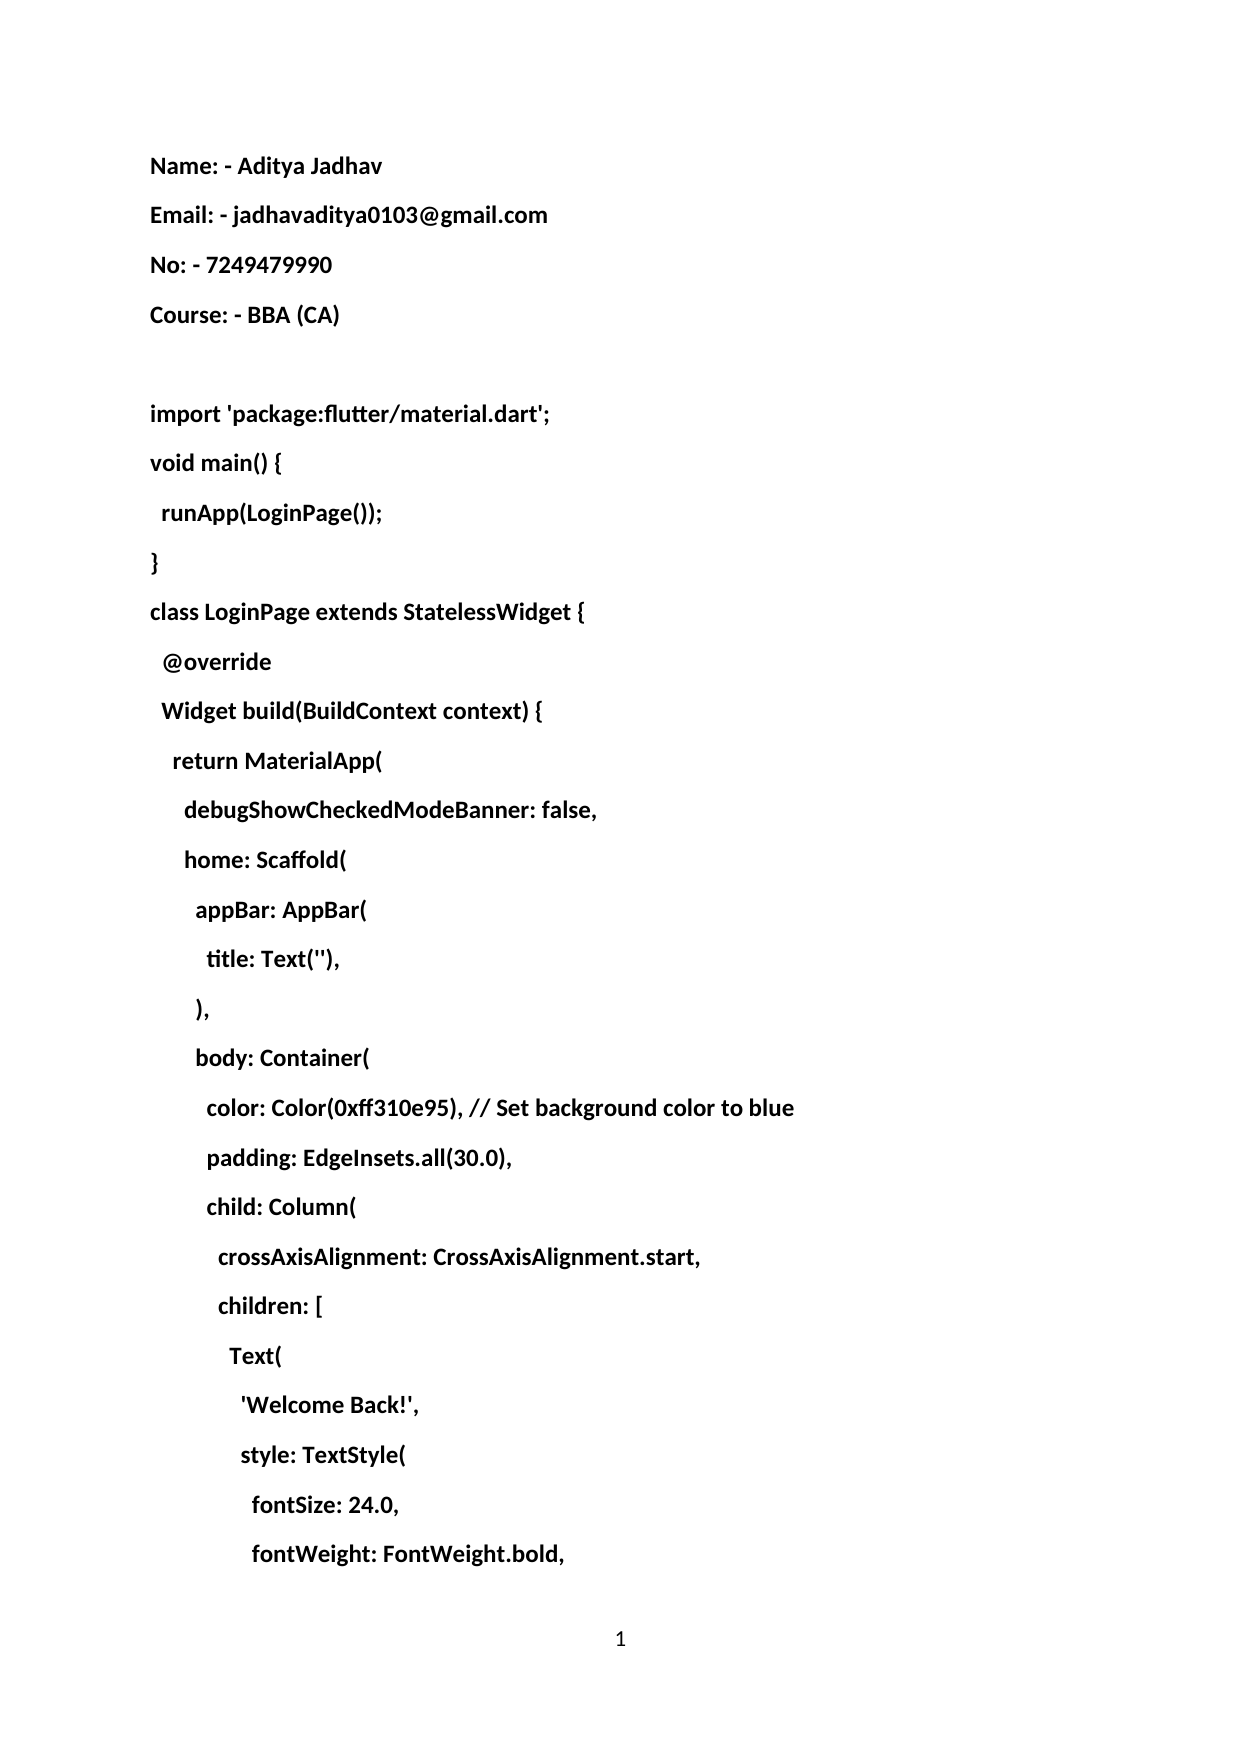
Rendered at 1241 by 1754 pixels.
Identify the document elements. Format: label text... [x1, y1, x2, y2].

text home: Scaffold( [150, 844, 1090, 875]
text No: - 7249479990 [150, 249, 1090, 280]
text runApp(LoginPage()); [150, 497, 1090, 528]
text import 'package:flutter/material.dart'; [150, 398, 1090, 428]
text ), [150, 993, 1090, 1023]
text appBar: AppBar( [150, 894, 1090, 924]
text Name: - Aditya Jadhav [150, 150, 1090, 181]
text Email: - jadhavaditya0103@gmail.com [150, 199, 1090, 230]
text children: [ [150, 1290, 1090, 1321]
text crossAxisAlignment: CrossAxisAlignment.start, [150, 1241, 1090, 1271]
text @override [150, 646, 1090, 676]
text Course: - BBA (CA) [150, 299, 1090, 329]
text debugShowCheckedModeBanner: false, [150, 794, 1090, 825]
text return MaterialApp( [150, 745, 1090, 776]
text fontSize: 24.0, [150, 1489, 1090, 1519]
text style: TextStyle( [150, 1439, 1090, 1470]
text fontWeight: FontWeight.bold, [150, 1538, 1090, 1569]
text } [150, 547, 1090, 577]
text 'Welcome Back!', [150, 1389, 1090, 1420]
text Text( [150, 1340, 1090, 1371]
text color: Color(0xff310e95), // Set background color to blue [150, 1092, 1090, 1123]
text padding: EdgeInsets.all(30.0), [150, 1142, 1090, 1172]
text title: Text(''), [150, 943, 1090, 974]
text void main() { [150, 447, 1090, 478]
text class LoginPage extends StatelessWidget { [150, 596, 1090, 627]
text Widget build(BuildContext context) { [150, 695, 1090, 726]
text child: Column( [150, 1191, 1090, 1222]
text body: Container( [150, 1042, 1090, 1073]
